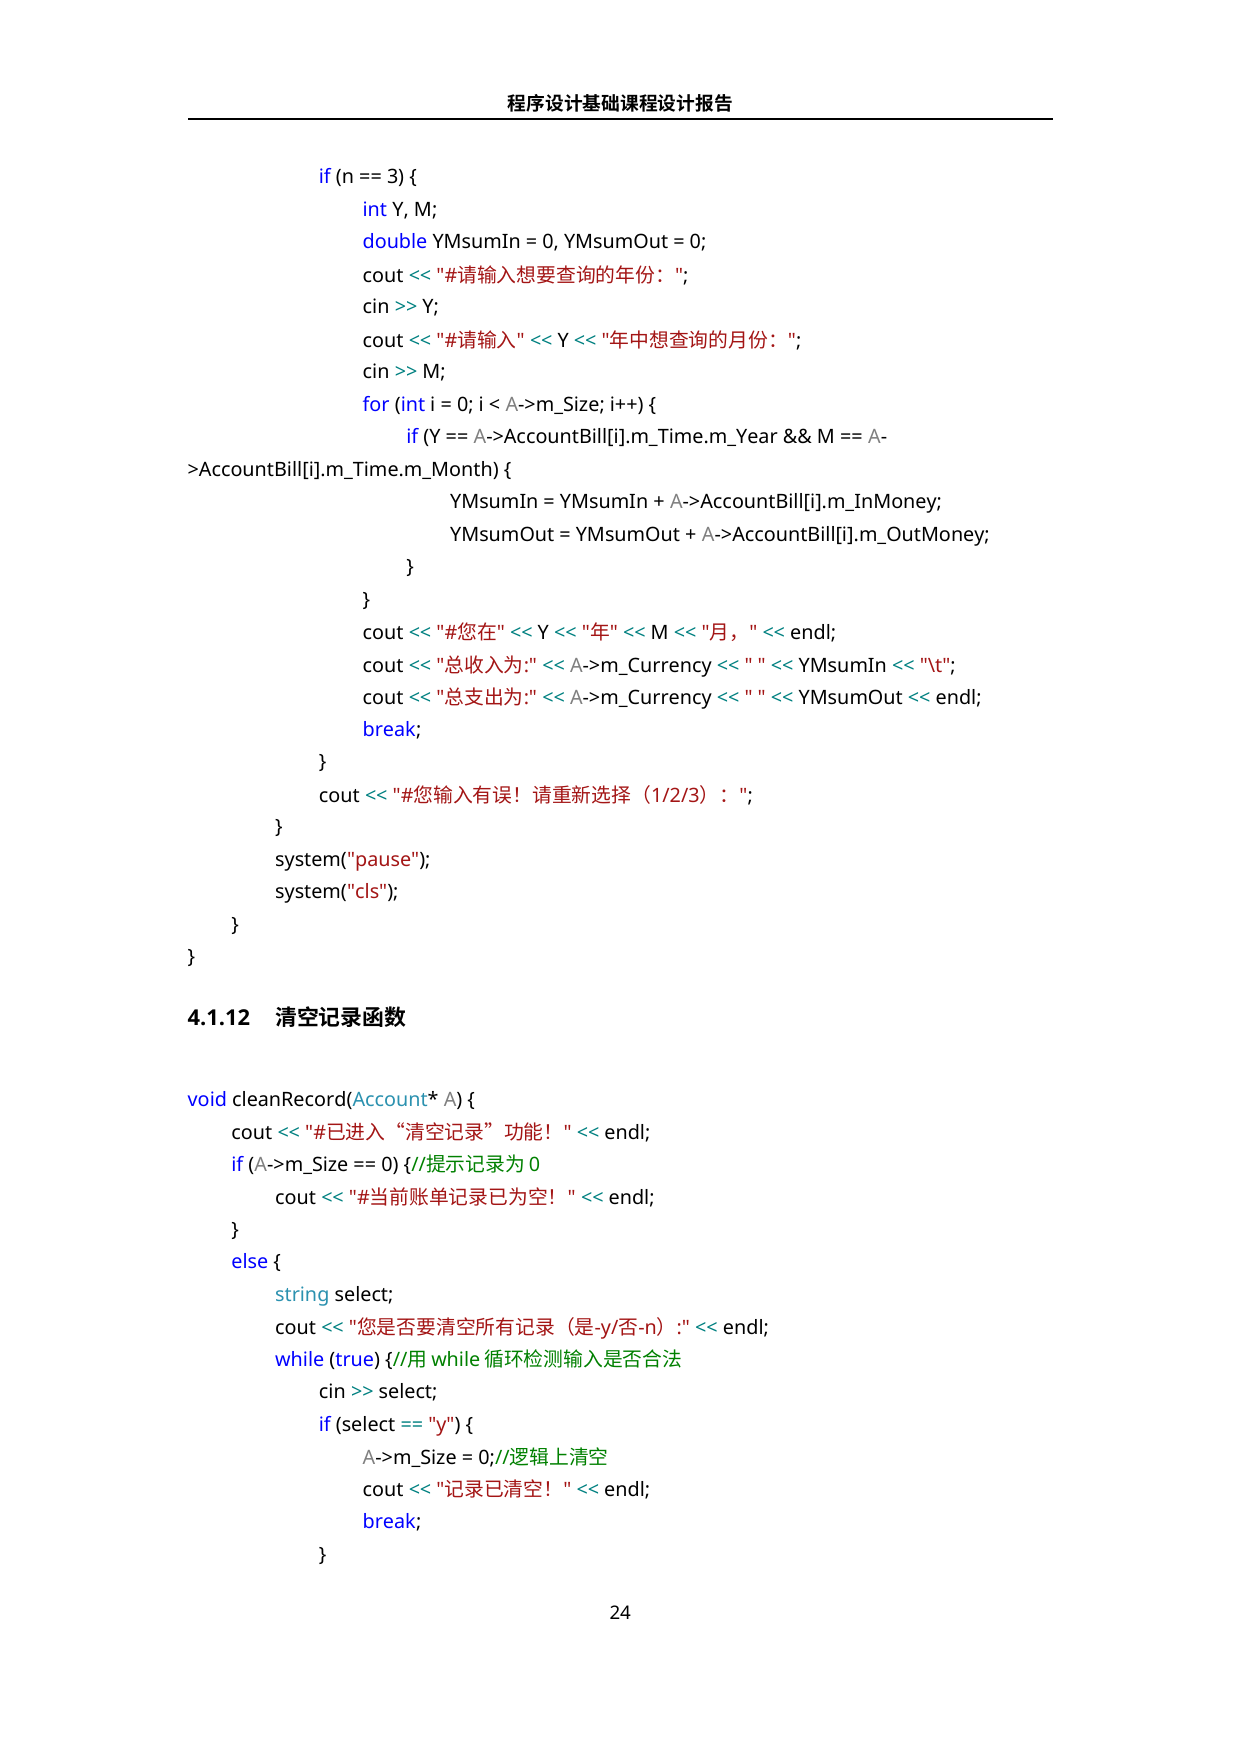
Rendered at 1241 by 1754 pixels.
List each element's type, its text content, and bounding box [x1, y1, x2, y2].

text cout << "#您输入有误！请重新选择（1/2/3）："; [187, 777, 1053, 810]
text cout << "#请输入" << Y << "年中想查询的月份："; [187, 322, 1053, 355]
text cout << "记录已清空！" << endl; [187, 1472, 1053, 1504]
text while (true) {//用while循环检测输入是否合法 [187, 1342, 1053, 1374]
text } [187, 940, 1053, 972]
text } [187, 745, 1053, 777]
text cout << "总支出为:" << A->m_Currency << " " << YMsumOut << endl; [187, 680, 1053, 712]
text system("pause"); [187, 842, 1053, 875]
subtitle 清空记录函数 [187, 999, 1053, 1032]
text } [187, 1537, 1053, 1569]
text for (int i = 0; i < A->m_Size; i++) { [187, 387, 1053, 420]
text cout << "#请输入想要查询的年份："; [187, 257, 1053, 290]
text cout << "#您在" << Y << "年" << M << "月，" << endl; [187, 615, 1053, 647]
text cout << "您是否要清空所有记录（是-y/否-n）:" << endl; [187, 1309, 1053, 1342]
text cin >> M; [187, 355, 1053, 387]
text break; [187, 712, 1053, 745]
text double YMsumIn = 0, YMsumOut = 0; [187, 225, 1053, 257]
text } [187, 907, 1053, 940]
text } [187, 550, 1053, 582]
text break; [187, 1504, 1053, 1537]
text if (select == "y") { [187, 1407, 1053, 1439]
text } [187, 810, 1053, 842]
text YMsumOut = YMsumOut + A->AccountBill[i].m_OutMoney; [187, 517, 1053, 550]
text cout << "#当前账单记录已为空！" << endl; [187, 1179, 1053, 1212]
text } [187, 582, 1053, 615]
text if (n == 3) { [187, 160, 1053, 192]
text cin >> select; [187, 1374, 1053, 1407]
text int Y, M; [187, 192, 1053, 225]
text A->m_Size = 0;//逻辑上清空 [187, 1439, 1053, 1472]
text cout << "总收入为:" << A->m_Currency << " " << YMsumIn << "\t"; [187, 647, 1053, 680]
text else { [187, 1244, 1053, 1277]
text if (A->m_Size == 0) {//提示记录为0 [187, 1147, 1053, 1179]
text void cleanRecord(Account* A) { [187, 1082, 1053, 1114]
text } [187, 1212, 1053, 1244]
text YMsumIn = YMsumIn + A->AccountBill[i].m_InMoney; [187, 485, 1053, 517]
text cout << "#已进入“清空记录”功能！" << endl; [187, 1114, 1053, 1147]
text system("cls"); [187, 875, 1053, 907]
text string select; [187, 1277, 1053, 1309]
text if (Y == A->AccountBill[i].m_Time.m_Year && M == A->AccountBill[i].m_Time.m_Month) { [187, 420, 1053, 485]
text cin >> Y; [187, 290, 1053, 322]
